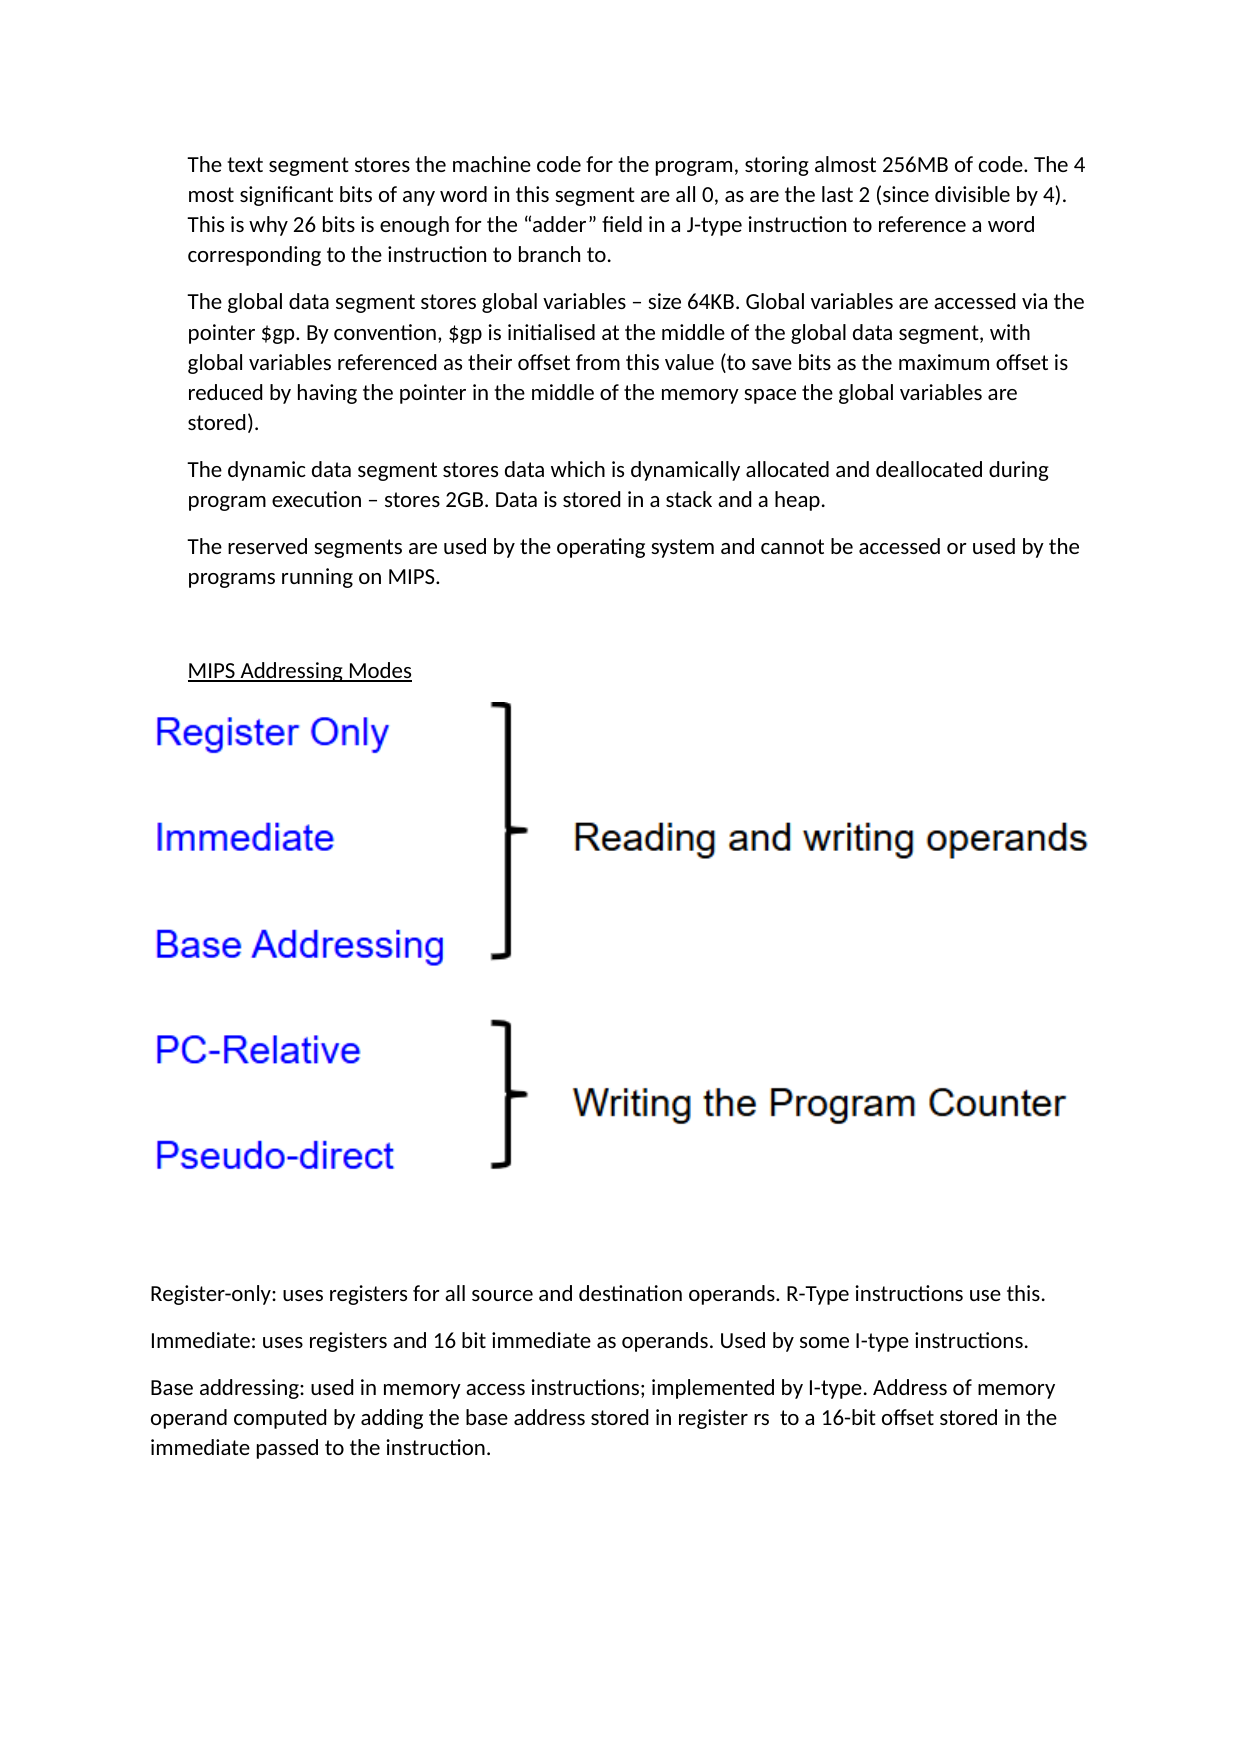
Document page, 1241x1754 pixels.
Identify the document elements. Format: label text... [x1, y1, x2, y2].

text The global data segment stores global variables – size 64KB. Global variables are accessed via the pointer $gp. By convention, $gp is initialised at the middle of the global data segment, with global variables referenced as their offset from this value (to save bits as the maximum offset is reduced by having the pointer in the middle of the memory space the global variables are stored). [187, 287, 1090, 436]
text Register-only: uses registers for all source and destination operands. R-Type instructions use this. [150, 1279, 1090, 1307]
text The text segment stores the machine code for the program, storing almost 256MB of code. The 4 most significant bits of any word in this segment are all 0, as are the last 2 (since divisible by 4). This is why 26 bits is enough for the “adder” field in a J-type instruction to reference a word corresponding to the instruction to branch to. [187, 150, 1090, 269]
text Immediate: uses registers and 16 bit immediate as operands. Used by some I-type instructions. [150, 1326, 1090, 1354]
picture [150, 702, 1091, 1211]
text The dynamic data segment stores data which is dynamically allocated and deallocated during program execution – stores 2GB. Data is stored in a stack and a heap. [187, 455, 1090, 513]
text The reserved segments are used by the operating system and cannot be accessed or used by the programs running on MIPS. [187, 532, 1090, 591]
text MIPS Addressing Modes [187, 656, 1090, 684]
text Base addressing: used in memory access instructions; implemented by I-type. Address of memory operand computed by adding the base address stored in register rs to a 16-bit offset stored in the immediate passed to the instruction. [150, 1373, 1090, 1461]
